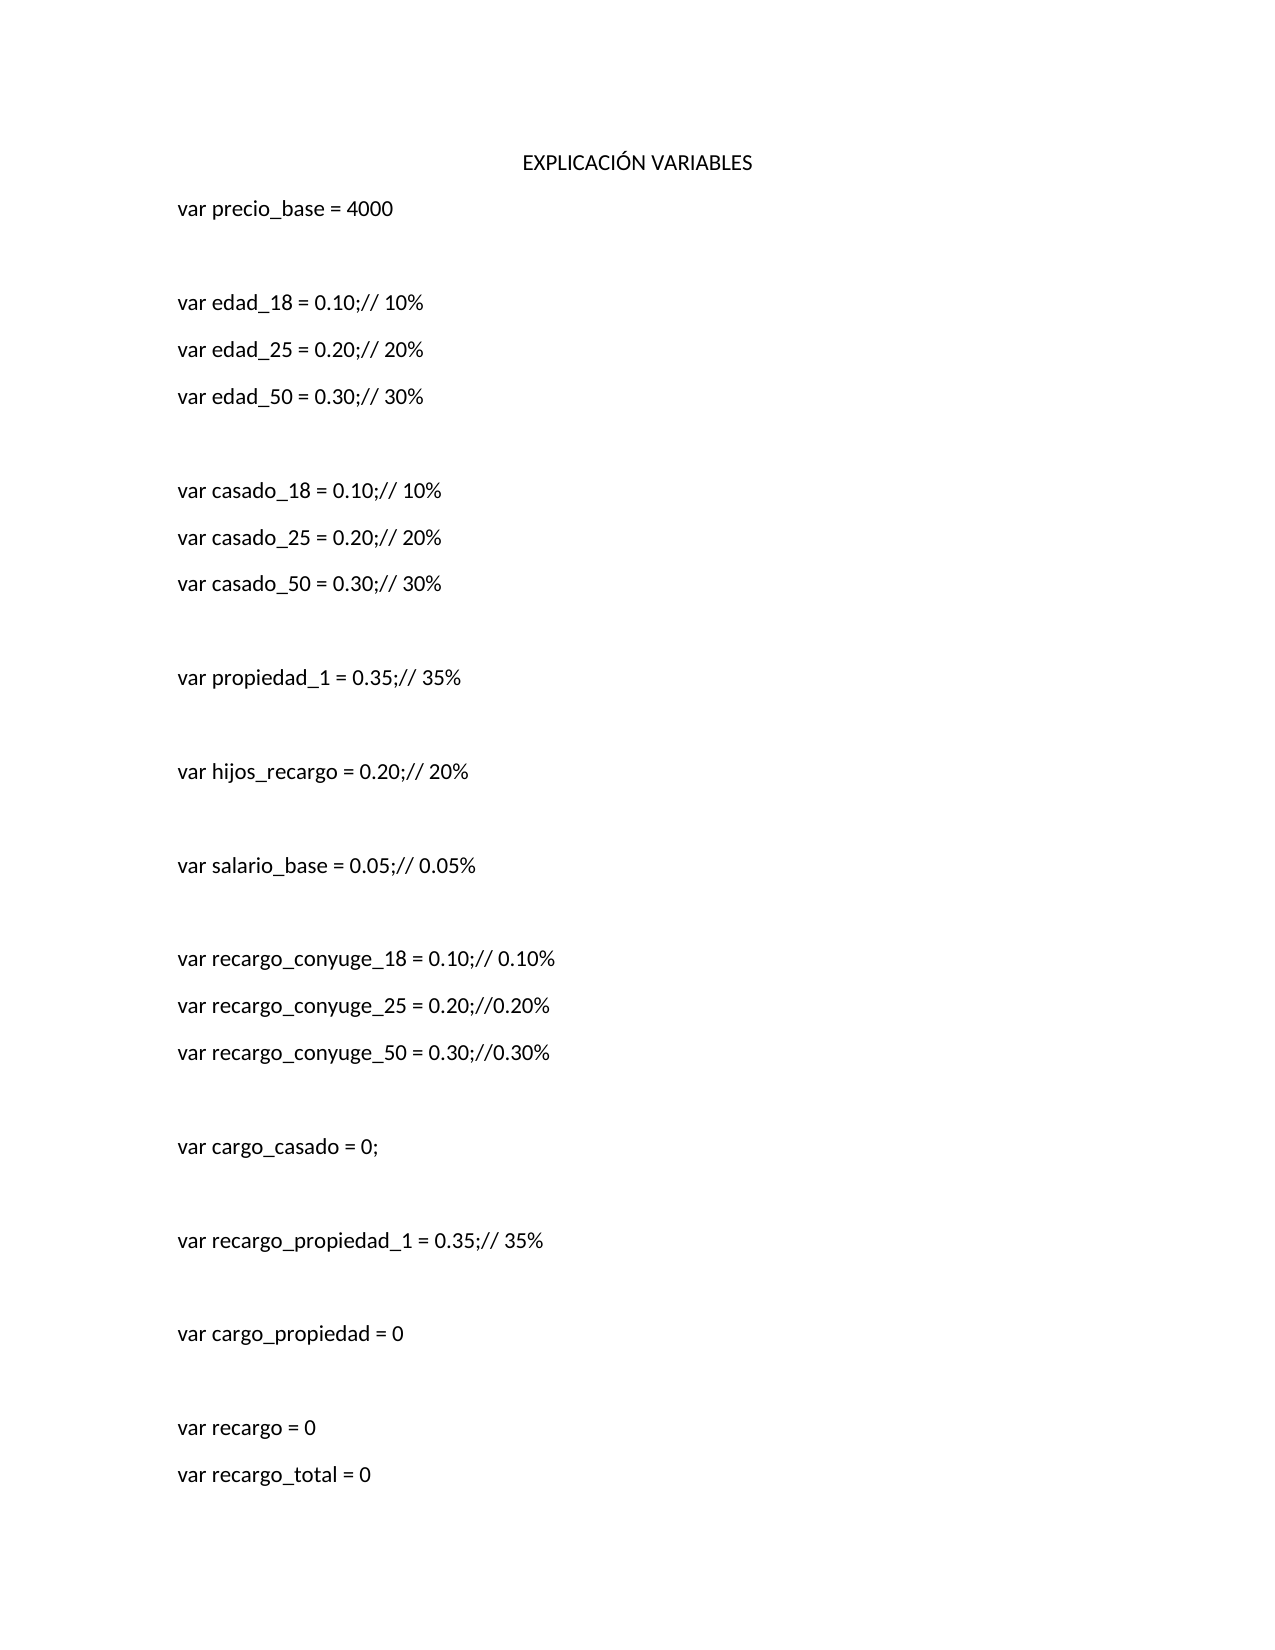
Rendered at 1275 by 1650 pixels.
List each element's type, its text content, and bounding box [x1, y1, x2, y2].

text var casado_50 = 0.30;// 30% [177, 569, 1098, 597]
text var cargo_casado = 0; [177, 1132, 1098, 1160]
text var edad_50 = 0.30;// 30% [177, 382, 1098, 410]
text var recargo_conyuge_25 = 0.20;//0.20% [177, 991, 1098, 1019]
text var cargo_propiedad = 0 [177, 1319, 1098, 1347]
text var recargo_propiedad_1 = 0.35;// 35% [177, 1226, 1098, 1254]
text var recargo_conyuge_18 = 0.10;// 0.10% [177, 944, 1098, 972]
text var edad_25 = 0.20;// 20% [177, 335, 1098, 363]
text var casado_25 = 0.20;// 20% [177, 523, 1098, 551]
text var precio_base = 4000 [177, 194, 1098, 222]
text var edad_18 = 0.10;// 10% [177, 288, 1098, 316]
text var salario_base = 0.05;// 0.05% [177, 851, 1098, 879]
text var recargo_total = 0 [177, 1460, 1098, 1488]
text var recargo_conyuge_50 = 0.30;//0.30% [177, 1038, 1098, 1066]
text var recargo = 0 [177, 1413, 1098, 1441]
text var hijos_recargo = 0.20;// 20% [177, 757, 1098, 785]
text EXPLICACIÓN VARIABLES [177, 148, 1098, 176]
text var casado_18 = 0.10;// 10% [177, 476, 1098, 504]
text var propiedad_1 = 0.35;// 35% [177, 663, 1098, 691]
